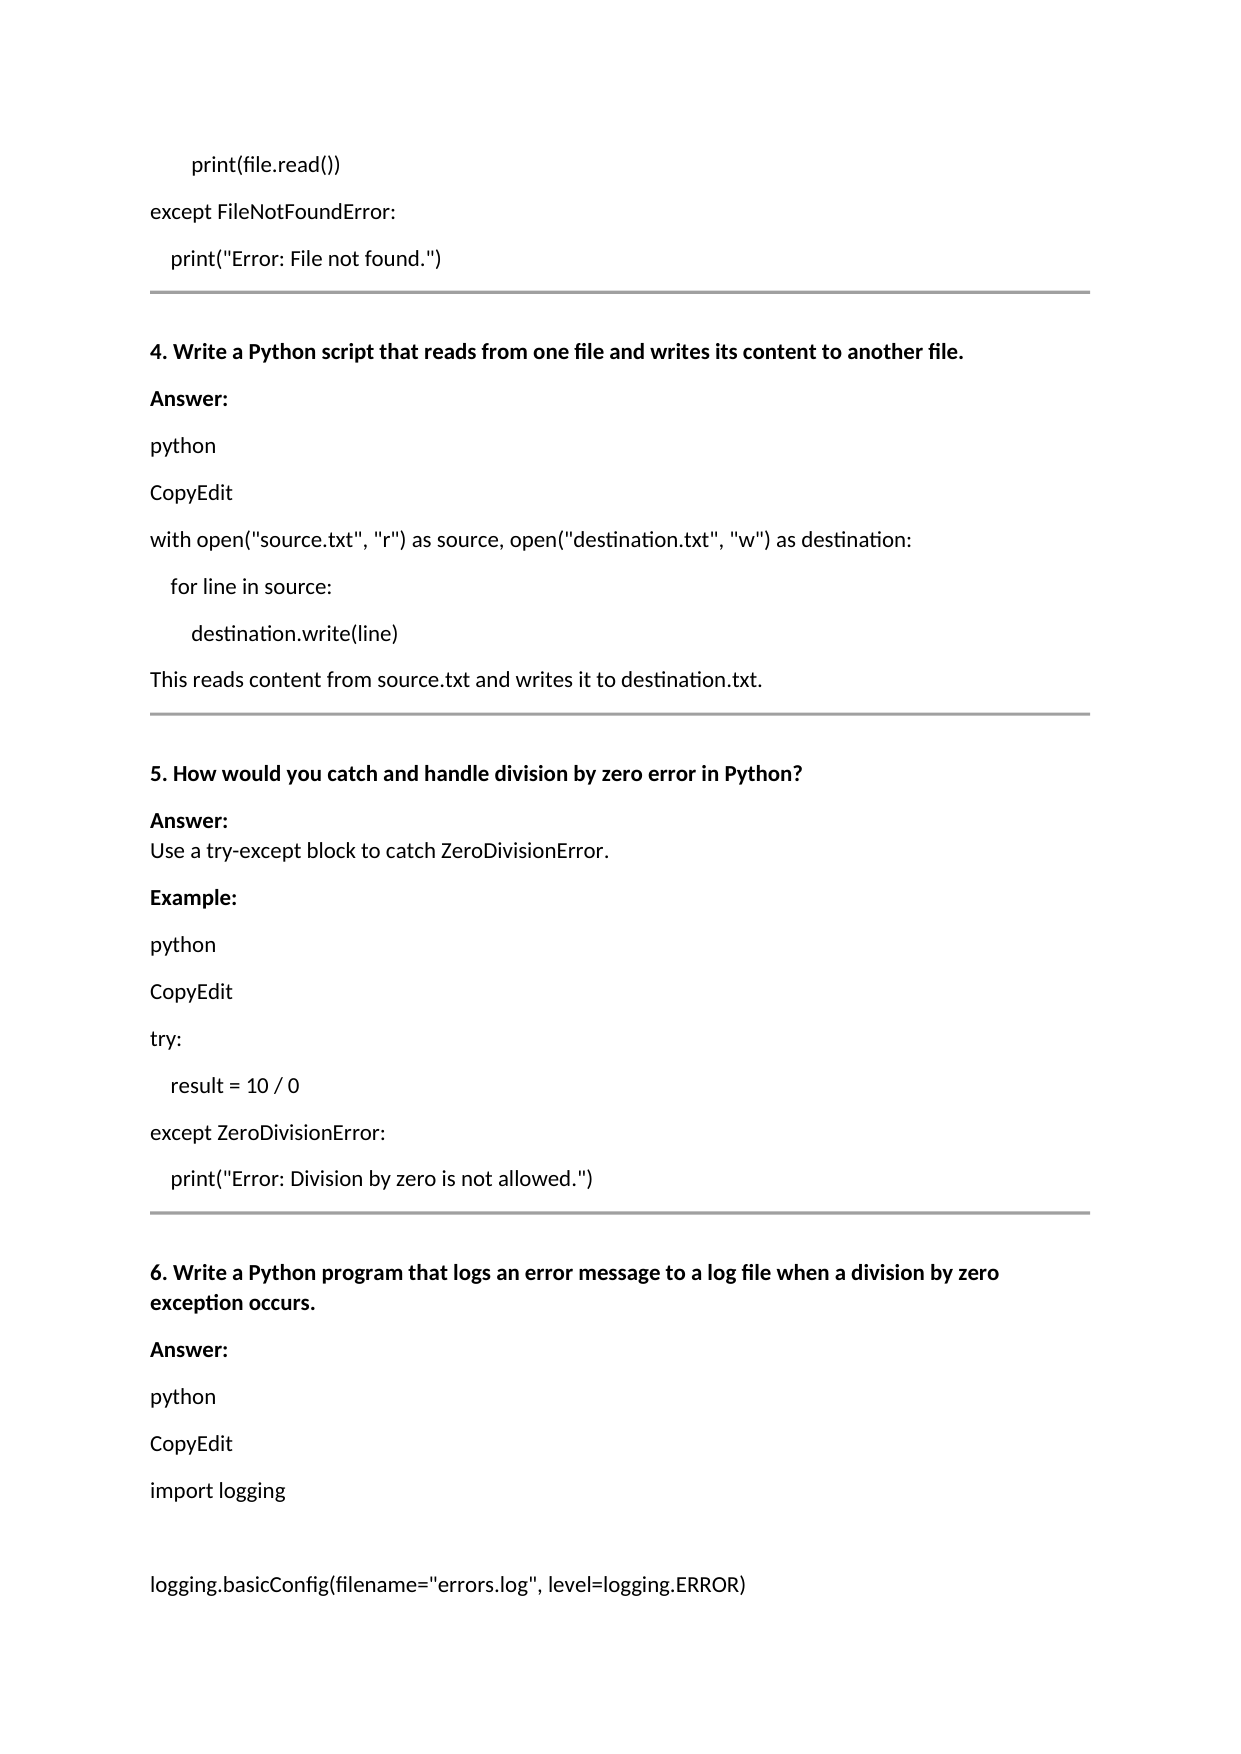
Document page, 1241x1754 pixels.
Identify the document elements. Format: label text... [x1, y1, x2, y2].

text print("Error: Division by zero is not allowed.") [150, 1164, 1090, 1193]
text Answer: [150, 1335, 1090, 1363]
text 6. Write a Python program that logs an error message to a log file when a division by zero exception occurs. [150, 1258, 1090, 1317]
text destination.write(line) [150, 619, 1090, 647]
text for line in source: [150, 572, 1090, 600]
text print(file.read()) [150, 150, 1090, 178]
text python [150, 930, 1090, 958]
text 5. How would you catch and handle division by zero error in Python? [150, 759, 1090, 787]
text python [150, 431, 1090, 459]
text CopyEdit [150, 478, 1090, 506]
text CopyEdit [150, 1429, 1090, 1457]
text CopyEdit [150, 977, 1090, 1005]
text try: [150, 1024, 1090, 1052]
text Answer: Use a try-except block to catch ZeroDivisionError. [150, 806, 1090, 864]
text Example: [150, 883, 1090, 911]
text 4. Write a Python script that reads from one file and writes its content to another file. [150, 337, 1090, 366]
text result = 10 / 0 [150, 1071, 1090, 1099]
text python [150, 1382, 1090, 1410]
text except ZeroDivisionError: [150, 1118, 1090, 1146]
text This reads content from source.txt and writes it to destination.txt. [150, 666, 1090, 694]
text with open("source.txt", "r") as source, open("destination.txt", "w") as destination: [150, 525, 1090, 553]
text except FileNotFoundError: [150, 197, 1090, 225]
text Answer: [150, 384, 1090, 412]
text print("Error: File not found.") [150, 244, 1090, 272]
text import logging [150, 1476, 1090, 1504]
text logging.basicConfig(filename="errors.log", level=logging.ERROR) [150, 1570, 1090, 1598]
